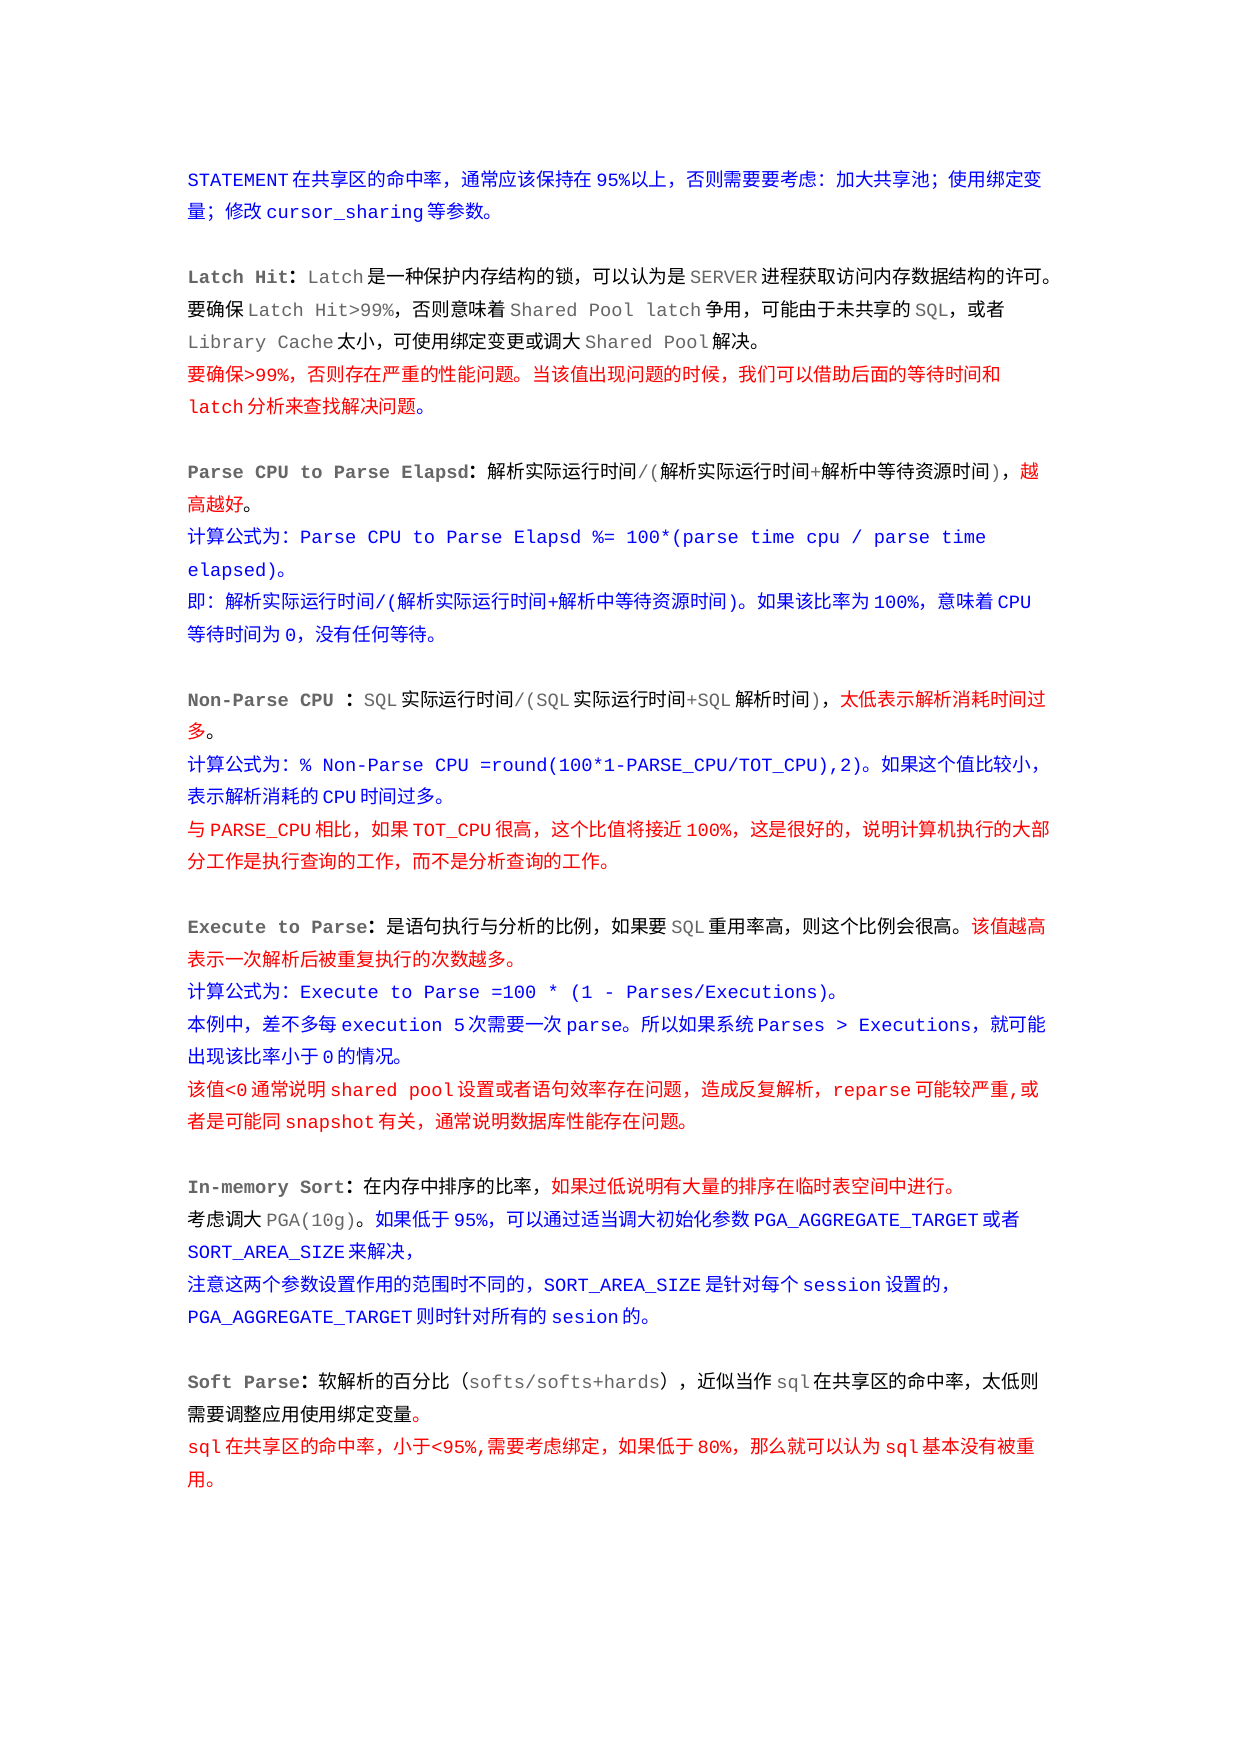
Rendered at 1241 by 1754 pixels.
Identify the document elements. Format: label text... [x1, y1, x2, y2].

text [187, 162, 1053, 227]
text Parse CPU to Parse Elapsd：解析实际运行时间/(解析实际运行时间+解析中等待资源时间)，越高越好。 计算公式为：Parse CPU to Parse Elapsd %= 100*(parse time cpu / parse time elapsed)。 即：解析实际运行时间/(解析实际运行时间+解析中等待资源时间)。如果该比率为100%，意味着CPU等待时间为0，没有任何等待。 [187, 422, 1053, 649]
text Execute to Parse：是语句执行与分析的比例，如果要SQL重用率高，则这个比例会很高。该值越高表示一次解析后被重复执行的次数越多。 计算公式为：Execute to Parse =100 * (1 - Parses/Executions)。 本例中，差不多每execution 5次需要一次parse。所以如果系统Parses > Executions，就可能出现该比率小于0的情况。 该值<0通常说明shared pool设置或者语句效率存在问题，造成反复解析，reparse可能较严重,或者是可能同snapshot有关，通常说明数据库性能存在问题。 [187, 877, 1053, 1137]
text Non-Parse CPU ：SQL实际运行时间/(SQL实际运行时间+SQL解析时间)，太低表示解析消耗时间过多。 计算公式为：% Non-Parse CPU =round(100*1-PARSE_CPU/TOT_CPU),2)。如果这个值比较小，表示解析消耗的CPU时间过多。 与PARSE_CPU相比，如果TOT_CPU很高，这个比值将接近100%，这是很好的，说明计算机执行的大部分工作是执行查询的工作，而不是分析查询的工作。 [187, 649, 1053, 877]
text Latch Hit：Latch是一种保护内存结构的锁，可以认为是SERVER进程获取访问内存数据结构的许可。 要确保Latch Hit>99%，否则意味着Shared Pool latch争用，可能由于未共享的SQL，或者Library Cache太小，可使用绑定变更或调大Shared Pool解决。 要确保>99%，否则存在严重的性能问题。当该值出现问题的时候，我们可以借助后面的等待时间和latch分析来查找解决问题。 [187, 227, 1053, 422]
text Soft Parse：软解析的百分比（softs/softs+hards），近似当作sql在共享区的命中率，太低则需要调整应用使用绑定变量。 sql在共享区的命中率，小于<95%,需要考虑绑定，如果低于80%，那么就可以认为sql基本没有被重用。 [187, 1332, 1053, 1494]
text In-memory Sort：在内存中排序的比率，如果过低说明有大量的排序在临时表空间中进行。 考虑调大PGA(10g)。如果低于95%，可以通过适当调大初始化参数PGA_AGGREGATE_TARGET或者SORT_AREA_SIZE来解决， 注意这两个参数设置作用的范围时不同的，SORT_AREA_SIZE是针对每个session设置的，PGA_AGGREGATE_TARGET则时针对所有的sesion的。 [187, 1137, 1053, 1332]
